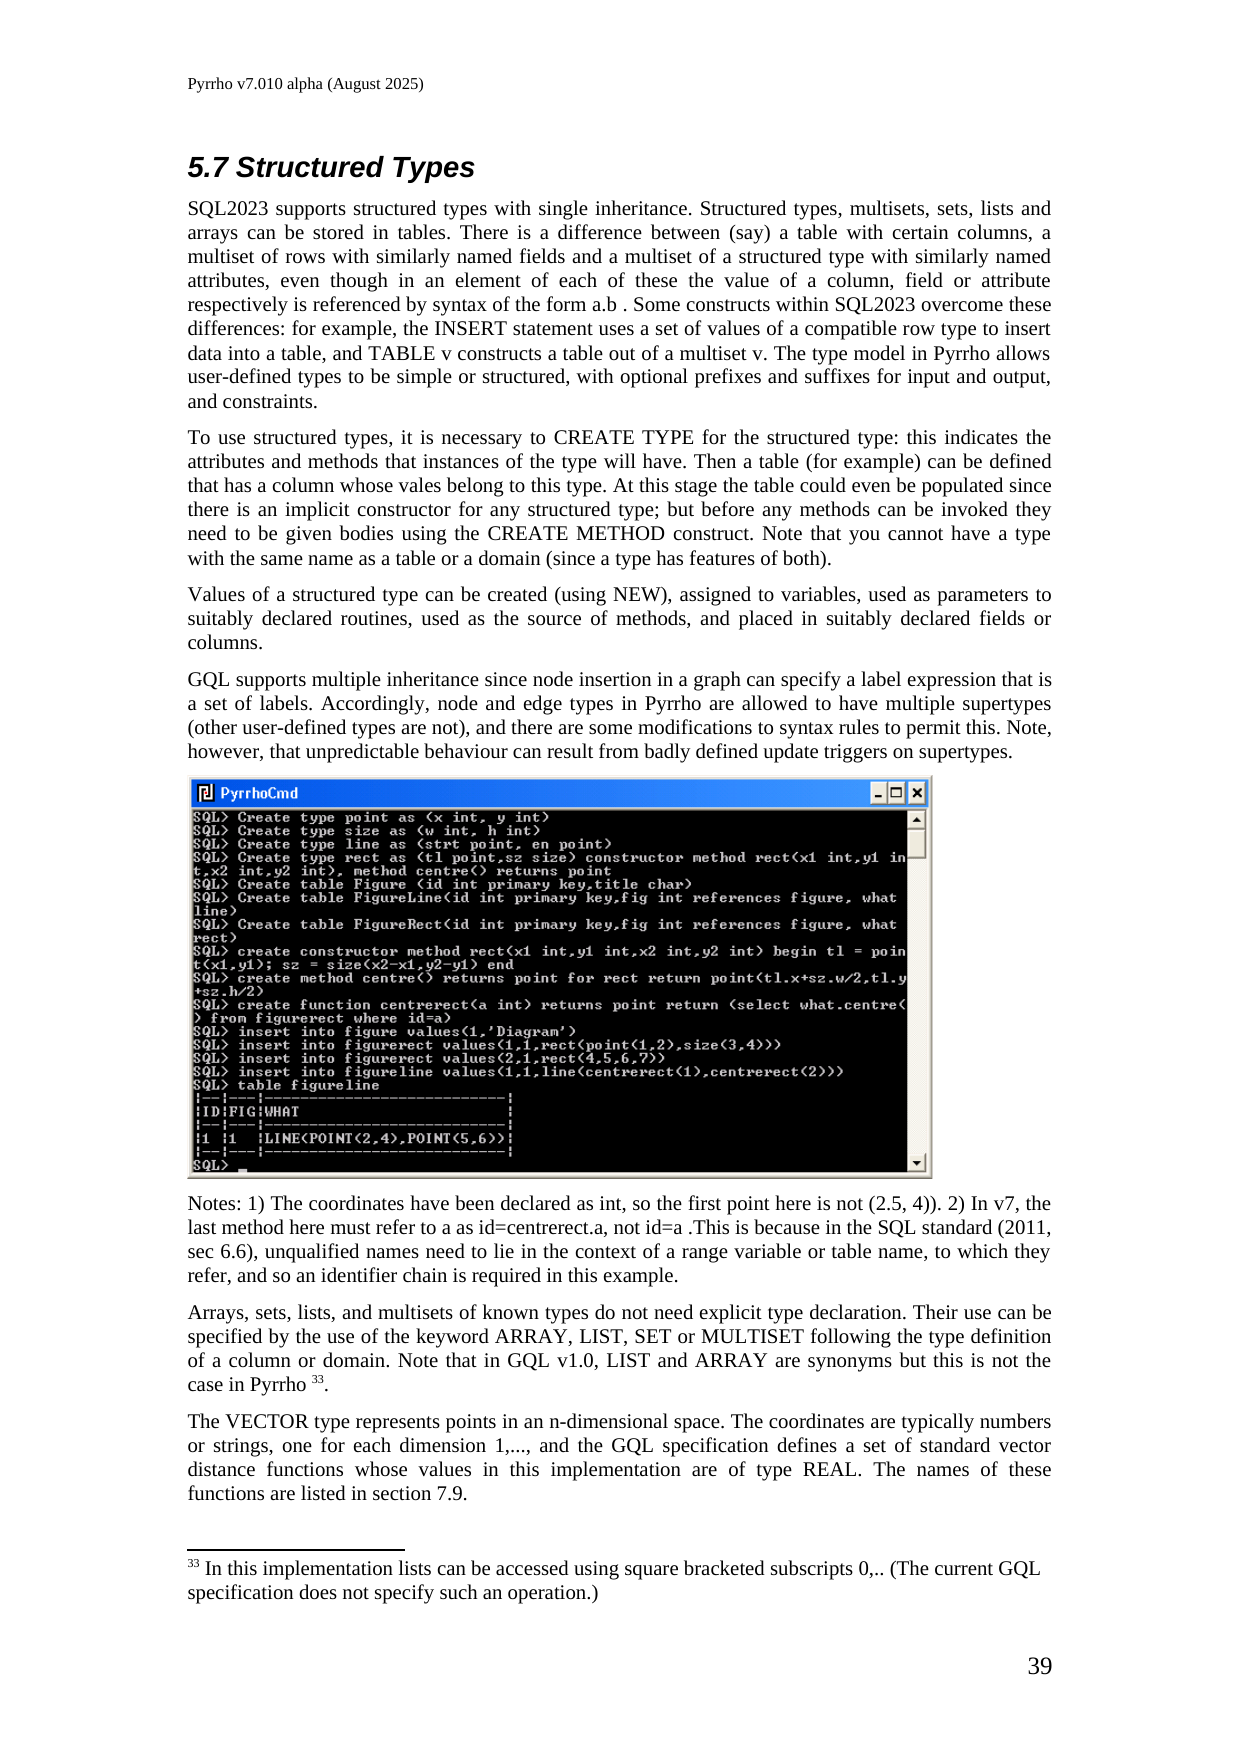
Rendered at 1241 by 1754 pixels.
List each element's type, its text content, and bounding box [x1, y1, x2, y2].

subtitle 5.7 Structured Types [187, 150, 1053, 183]
picture [187, 775, 933, 1179]
text The VECTOR type represents points in an n-dimensional space. The coordinates are typically numbers or strings, one for each dimension 1,..., and the GQL specification defines a set of standard vector distance functions whose values in this implementation are of type REAL. The names of these functions are listed in section 7.9. [187, 1408, 1053, 1505]
text Values of a structured type can be created (using NEW), assigned to variables, used as parameters to suitably declared routines, used as the source of methods, and placed in suitably declared fields or columns. [187, 582, 1053, 654]
text Arrays, sets, lists, and multisets of known types do not need explicit type declaration. Their use can be specified by the use of the keyword ARRAY, LIST, SET or MULTISET following the type definition of a column or domain. Note that in GQL v1.0, LIST and ARRAY are synonyms but this is not the case in Pyrrho . [187, 1300, 1053, 1396]
text GQL supports multiple inheritance since node insertion in a graph can specify a label expression that is a set of labels. Accordingly, node and edge types in Pyrrho are allowed to have multiple supertypes (other user-defined types are not), and there are some modifications to syntax rules to permit this. Note, however, that unpredictable behaviour can result from badly defined update triggers on supertypes. [187, 667, 1053, 763]
text Notes: 1) The coordinates have been declared as int, so the first point here is not (2.5, 4)). 2) In v7, the last method here must refer to a as id=centrerect.a, not id=a .This is because in the SQL standard (2011, sec 6.6), unqualified names need to lie in the context of a range variable or table name, to which they refer, and so an identifier chain is required in this example. [187, 1191, 1053, 1287]
